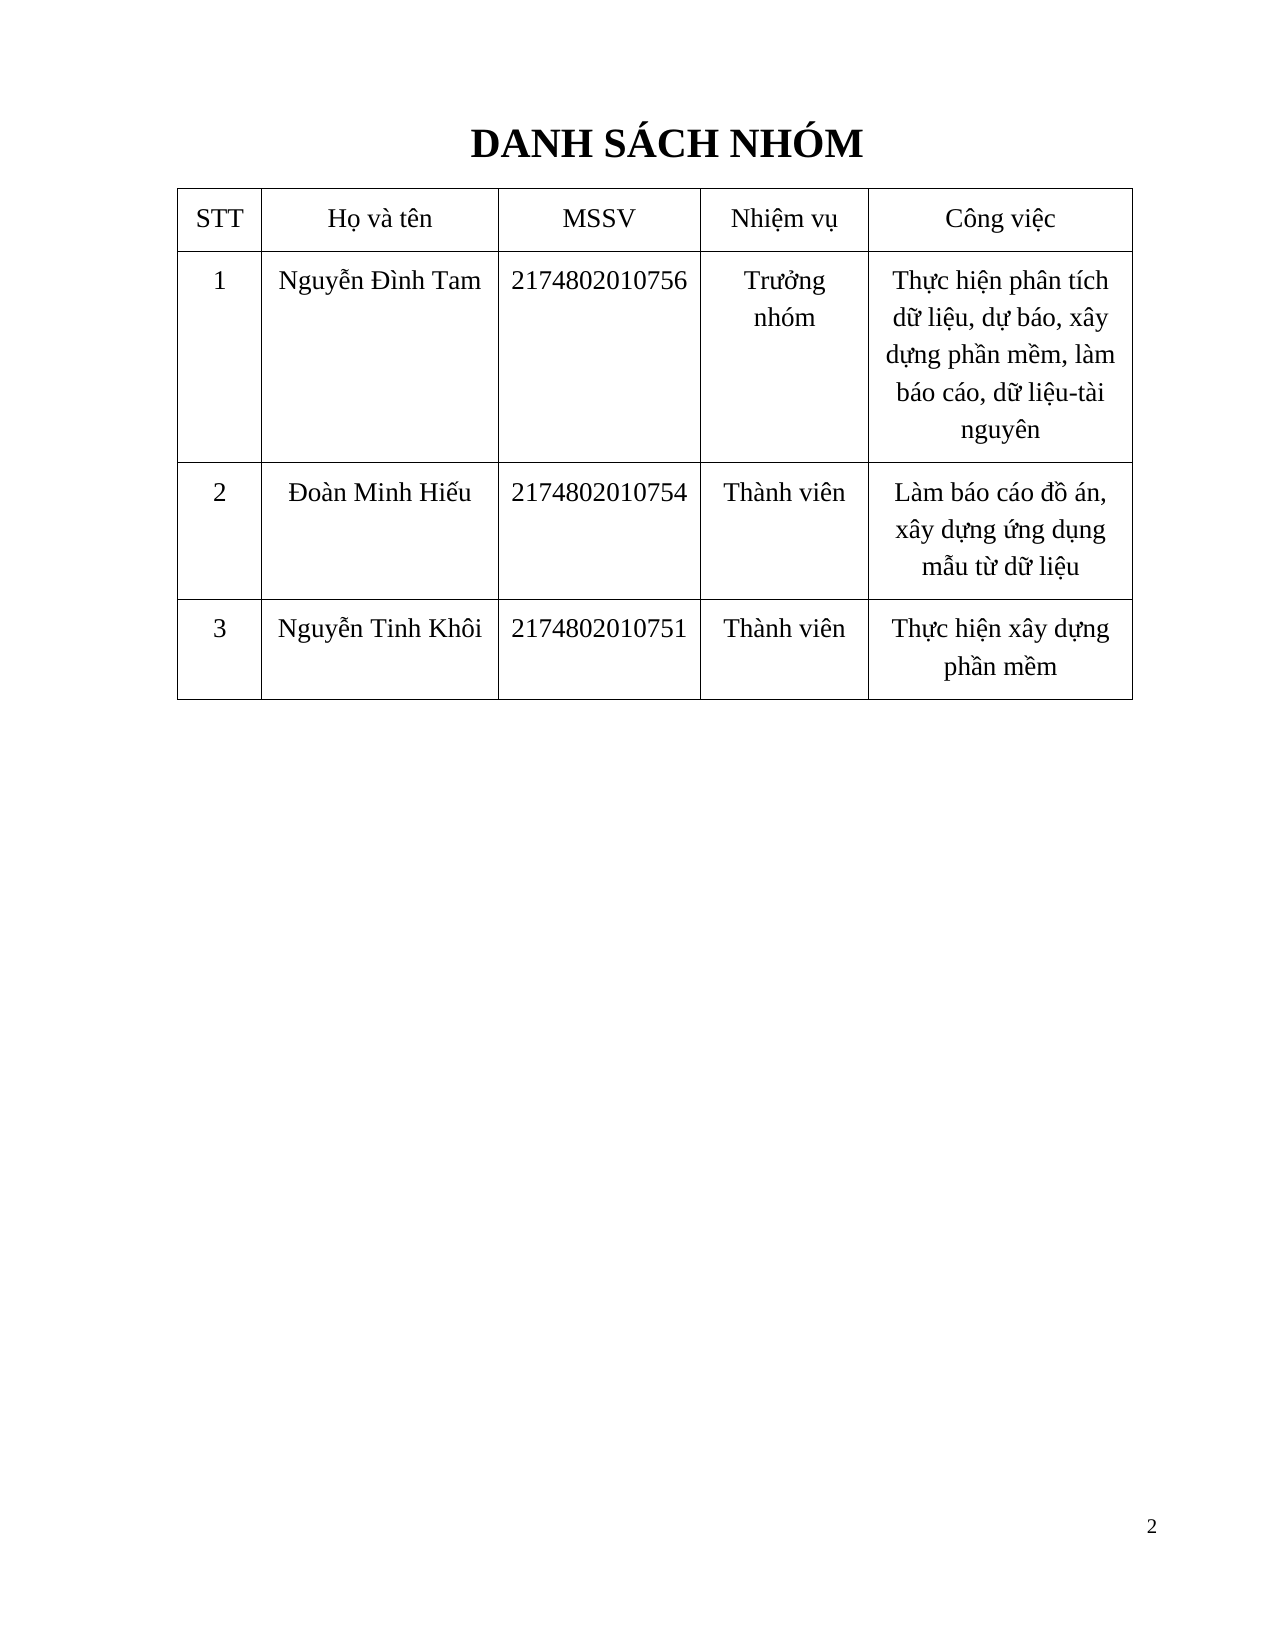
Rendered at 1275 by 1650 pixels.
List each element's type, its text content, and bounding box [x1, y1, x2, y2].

table_cell Nguyễn Tinh Khôi [262, 600, 498, 699]
table_header Nhiệm vụ [701, 189, 868, 251]
table_cell 2 [178, 463, 261, 599]
table_cell 2174802010754 [499, 463, 700, 599]
text DANH SÁCH NHÓM [177, 118, 1157, 166]
table_header MSSV [499, 189, 700, 251]
table_cell Trưởng nhóm [701, 252, 868, 462]
table_cell 2174802010756 [499, 252, 700, 462]
table_cell Nguyễn Đình Tam [262, 252, 498, 462]
table_cell Thực hiện phân tích dữ liệu, dự báo, xây dựng phần mềm, làm báo cáo, dữ liệu-tài nguyên [869, 252, 1132, 462]
table_header Công việc [869, 189, 1132, 251]
table_cell Thành viên [701, 463, 868, 599]
table_cell Thực hiện xây dựng phần mềm [869, 600, 1132, 699]
table_cell 2174802010751 [499, 600, 700, 699]
table_cell Đoàn Minh Hiếu [262, 463, 498, 599]
table_header STT [178, 189, 261, 251]
table_cell Thành viên [701, 600, 868, 699]
table_cell 1 [178, 252, 261, 462]
table_cell 3 [178, 600, 261, 699]
table_cell Làm báo cáo đồ án, xây dựng ứng dụng mẫu từ dữ liệu [869, 463, 1132, 599]
table_header Họ và tên [262, 189, 498, 251]
